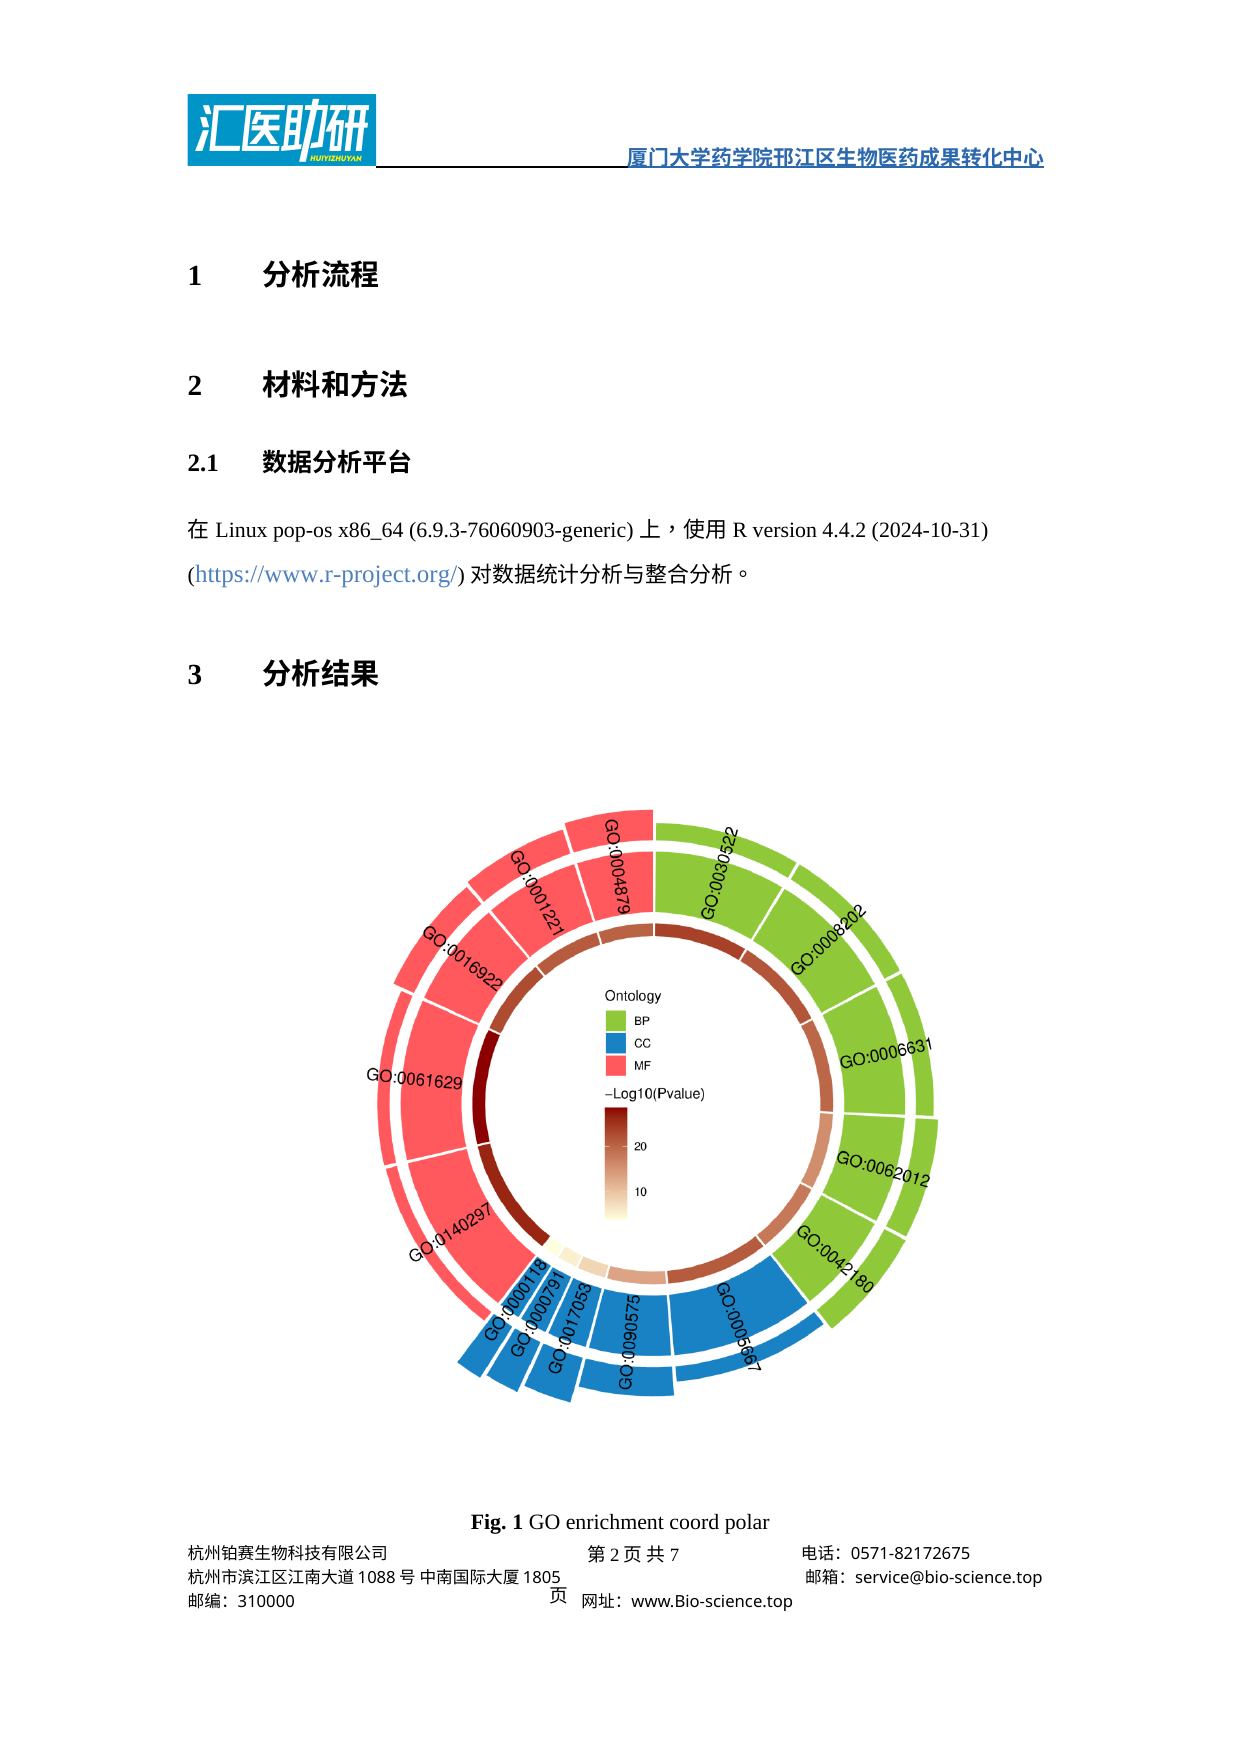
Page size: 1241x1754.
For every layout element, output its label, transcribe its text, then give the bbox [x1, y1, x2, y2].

picture [327, 106, 368, 150]
picture [282, 99, 327, 161]
subtitle 2 材料和方法 [187, 364, 1053, 404]
text Fig. 1 GO enrichment coord polar [187, 1509, 1053, 1534]
subtitle 2.1 数据分析平台 [187, 444, 1053, 478]
picture [204, 106, 210, 114]
picture [243, 106, 284, 150]
subtitle 1 分析流程 [187, 255, 1053, 294]
text 在 Linux pop-os x86_64 (6.9.3-76060903-generic) 上，使用 R version 4.4.2 (2024-10-31) (https://www.r-project.org/) 对数据统计分析与整合分析。 [187, 514, 1053, 589]
subtitle 3 分析结果 [187, 654, 1053, 693]
picture [210, 106, 243, 150]
picture [196, 131, 208, 150]
picture [201, 118, 208, 127]
picture [187, 731, 1118, 1476]
